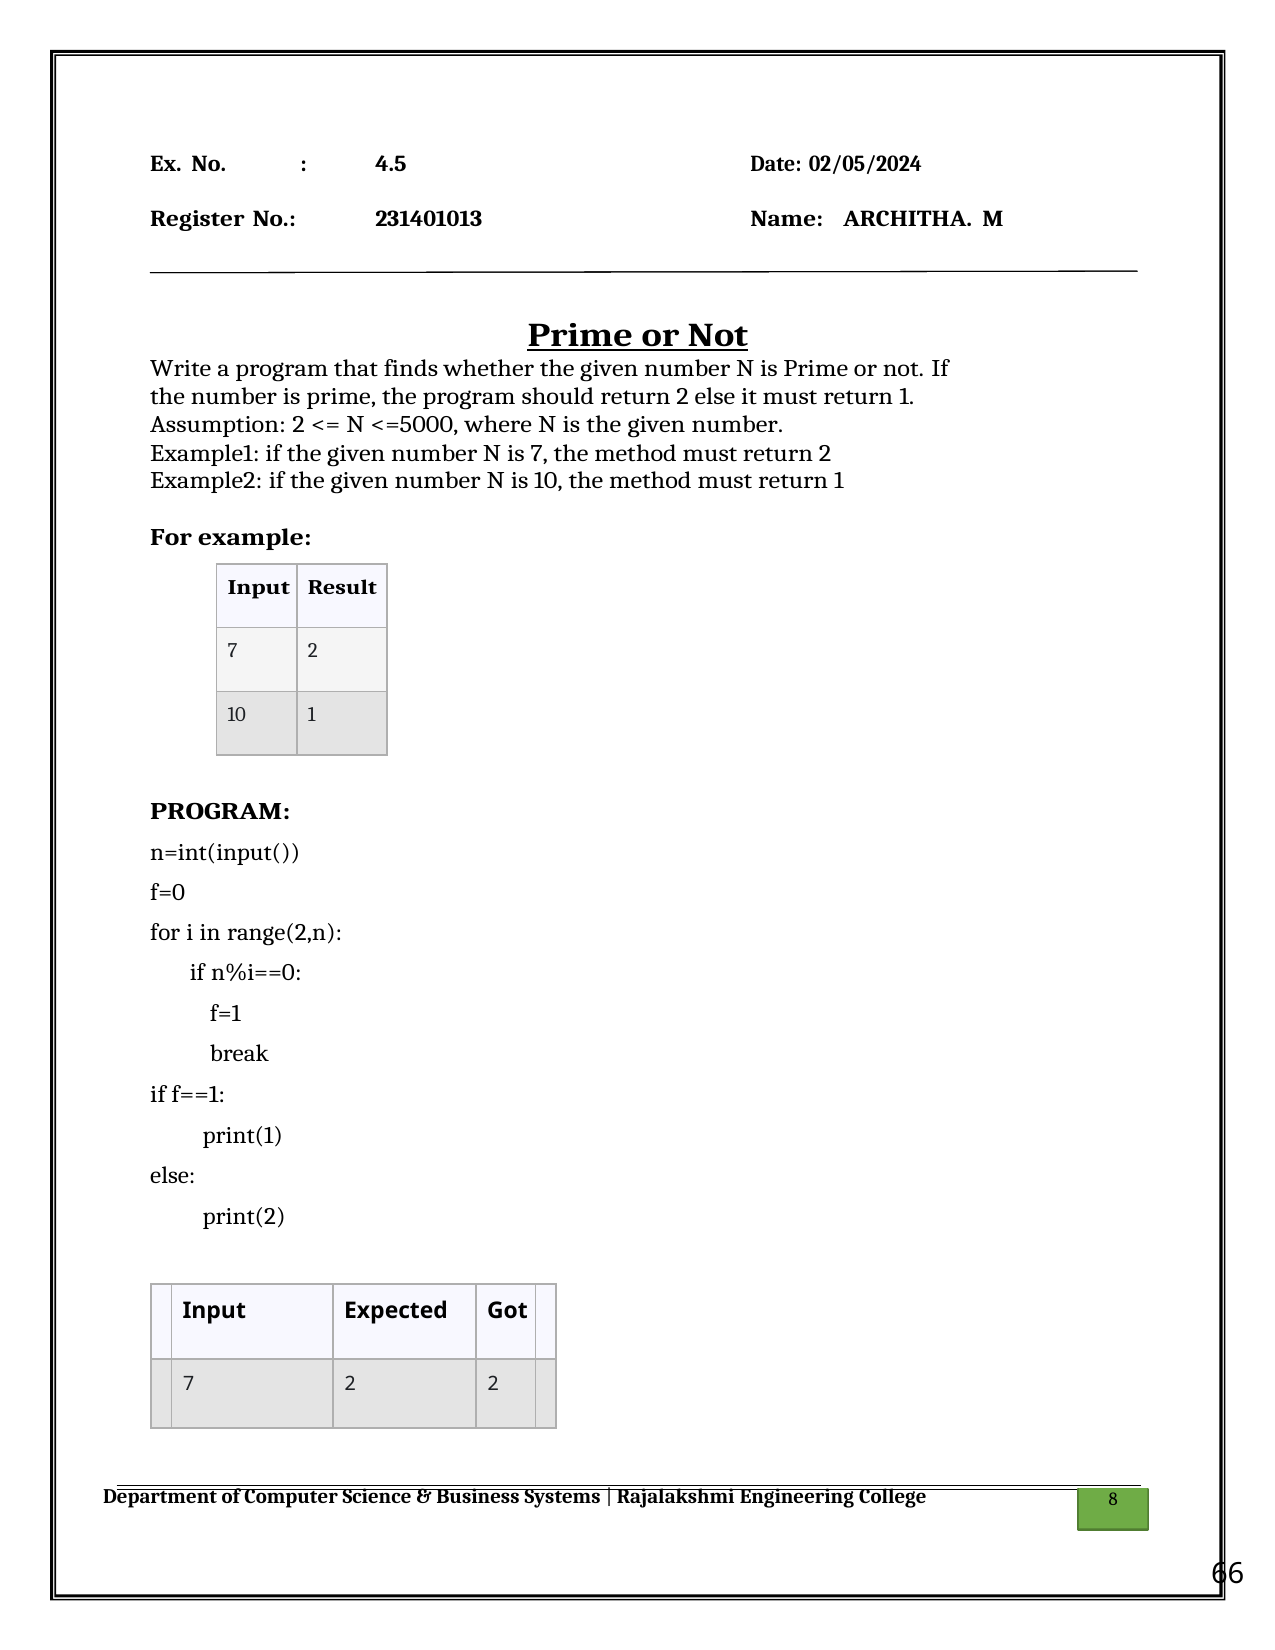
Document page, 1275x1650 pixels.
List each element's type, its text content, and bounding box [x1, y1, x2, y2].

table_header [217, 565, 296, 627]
text 66 [39, 1552, 1244, 1592]
text Example1: if the given number N is 7, the method must return 2 Example2: if the given number N is 10, the method must return 1 [150, 439, 878, 494]
text print(1) [202, 1121, 1256, 1149]
text Ex. No. : 4.5 Date: 02/05/2024 [150, 151, 1256, 178]
text else: [150, 1162, 1256, 1189]
text f=1 break [209, 999, 274, 1068]
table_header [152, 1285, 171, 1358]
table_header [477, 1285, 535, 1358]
text Write a program that finds whether the given number N is Prime or not. If the number is prime, the program should return 2 else it must return 1. Assumption: 2 <= N <=5000, where N is the given number. [150, 355, 971, 438]
subtitle Prime or Not [142, 316, 1133, 354]
text PROGRAM: [150, 797, 1256, 825]
text n=int(input()) f=0 [150, 838, 304, 906]
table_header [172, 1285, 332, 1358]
text Register No.: 231401013 Name: ARCHITHA. M [150, 206, 1256, 233]
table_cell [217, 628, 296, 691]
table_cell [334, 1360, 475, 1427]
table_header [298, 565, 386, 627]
subtitle For example: [150, 524, 1256, 551]
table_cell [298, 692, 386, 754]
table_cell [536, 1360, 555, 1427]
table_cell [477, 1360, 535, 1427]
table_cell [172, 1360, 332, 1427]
text print(2) [202, 1203, 1256, 1231]
text if f==1: [150, 1081, 1256, 1108]
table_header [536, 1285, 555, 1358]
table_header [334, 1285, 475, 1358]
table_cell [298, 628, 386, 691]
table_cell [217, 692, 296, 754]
text for i in range(2,n): if n%i==0: [150, 919, 359, 987]
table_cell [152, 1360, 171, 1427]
